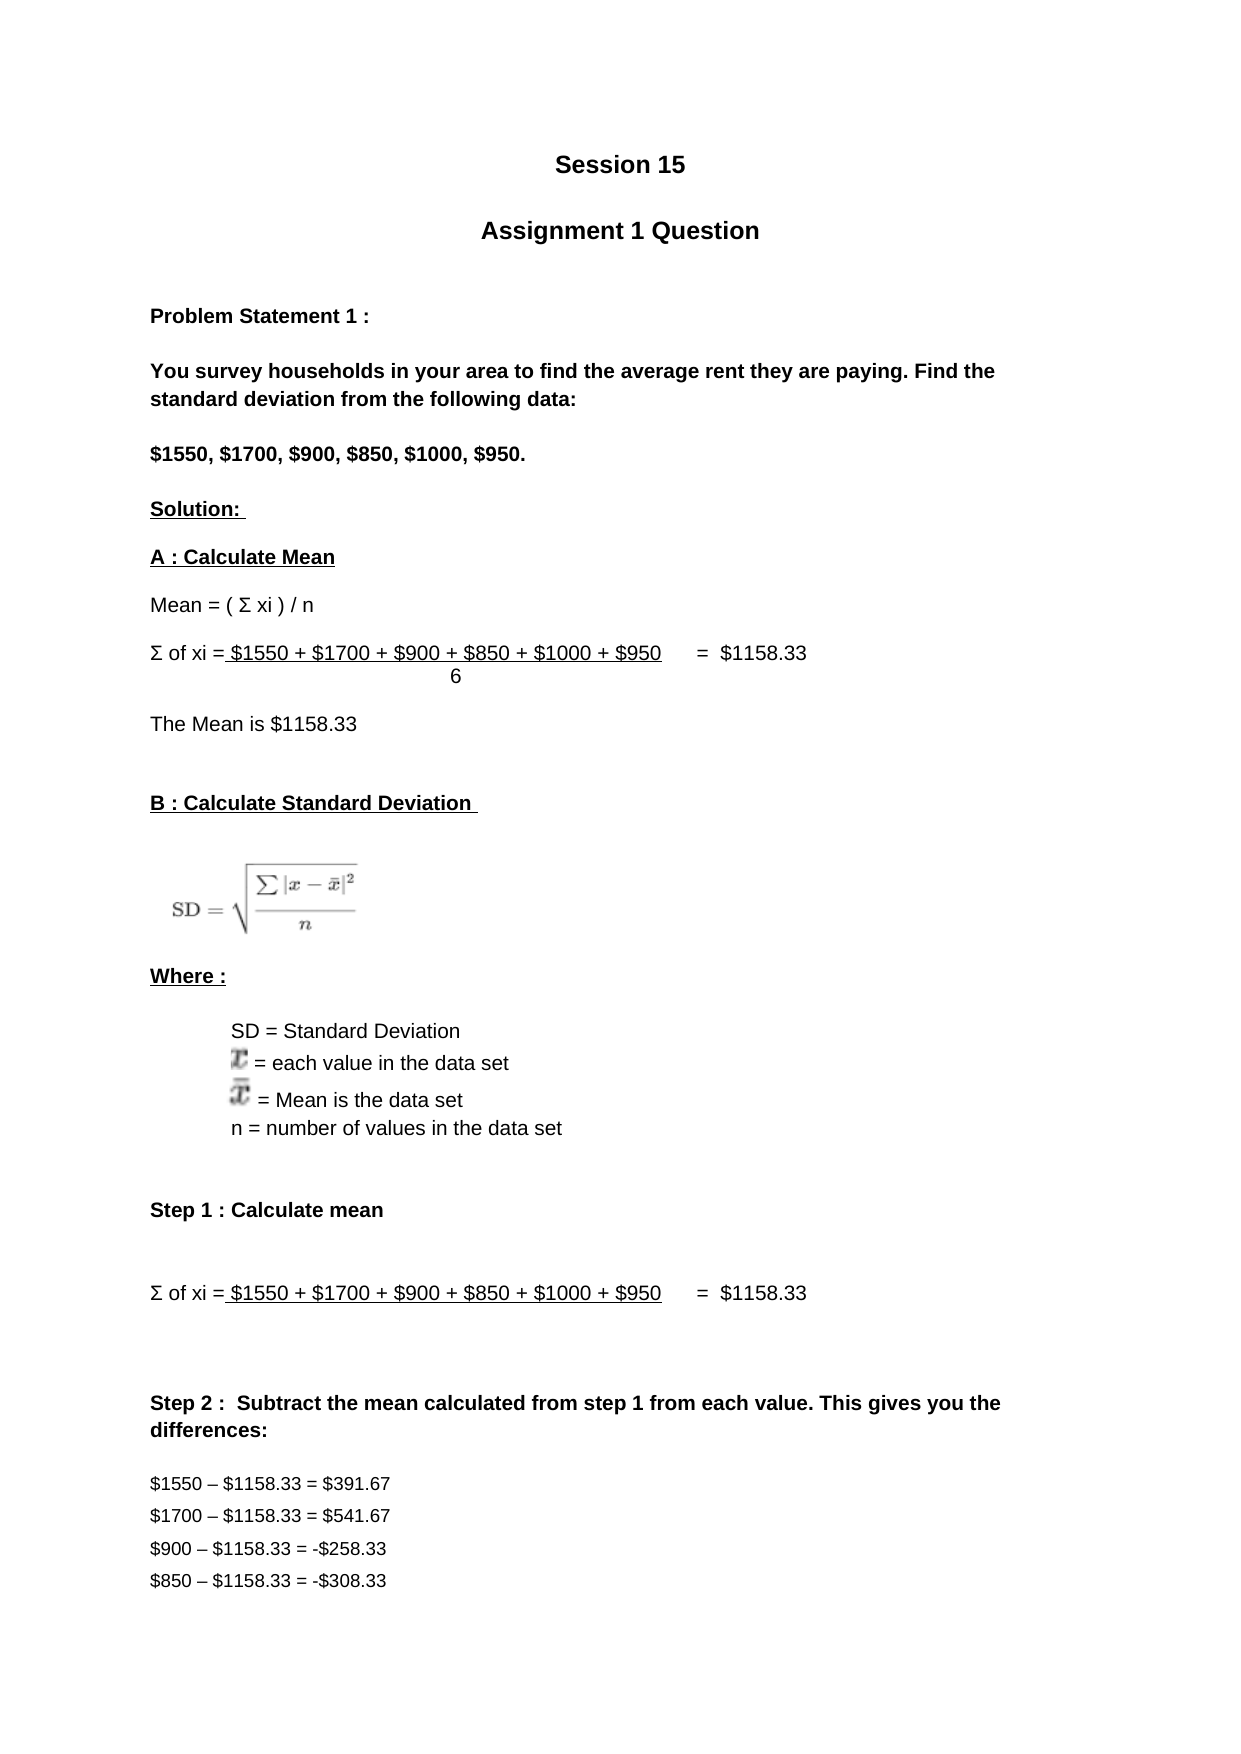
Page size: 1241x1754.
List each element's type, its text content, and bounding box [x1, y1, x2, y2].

text You survey households in your area to find the average rent they are paying. Find the [150, 359, 1090, 383]
text $1550 – $1158.33 = $391.67 [150, 1473, 1090, 1494]
text B : Calculate Standard Deviation [150, 791, 1090, 815]
picture [225, 1077, 252, 1108]
text Mean = ( Σ xi ) / n [150, 592, 1090, 616]
text A : Calculate Mean [150, 544, 1090, 568]
text 6 [150, 664, 1090, 688]
text Step 2 : Subtract the mean calculated from step 1 from each value. This gives you the differences: [150, 1391, 1090, 1442]
text The Mean is $1158.33 [150, 712, 1090, 736]
text Solution: [150, 497, 1090, 521]
text = Mean is the data set [150, 1078, 1090, 1112]
text = each value in the data set [150, 1047, 1090, 1074]
text $1550, $1700, $900, $850, $1000, $950. [150, 442, 1090, 466]
text n = number of values in the data set [150, 1116, 1090, 1139]
text Where : [150, 964, 1090, 988]
picture [150, 846, 383, 961]
text Session 15 [150, 150, 1090, 179]
text Step 1 : Calculate mean [150, 1198, 1090, 1222]
text SD = Standard Deviation [150, 1019, 1090, 1043]
text standard deviation from the following data: [150, 387, 1090, 411]
text Assignment 1 Question [150, 216, 1090, 245]
text Σ of xi = $1550 + $1700 + $900 + $850 + $1000 + $950 = $1158.33 [150, 1281, 1090, 1304]
text Σ of xi = $1550 + $1700 + $900 + $850 + $1000 + $950 = $1158.33 [150, 640, 1090, 664]
picture [230, 1046, 248, 1070]
text $850 – $1158.33 = -$308.33 [150, 1570, 1090, 1591]
text Problem Statement 1 : [150, 304, 1090, 328]
text $1700 – $1158.33 = $541.67 [150, 1505, 1090, 1527]
text $900 – $1158.33 = -$258.33 [150, 1538, 1090, 1559]
